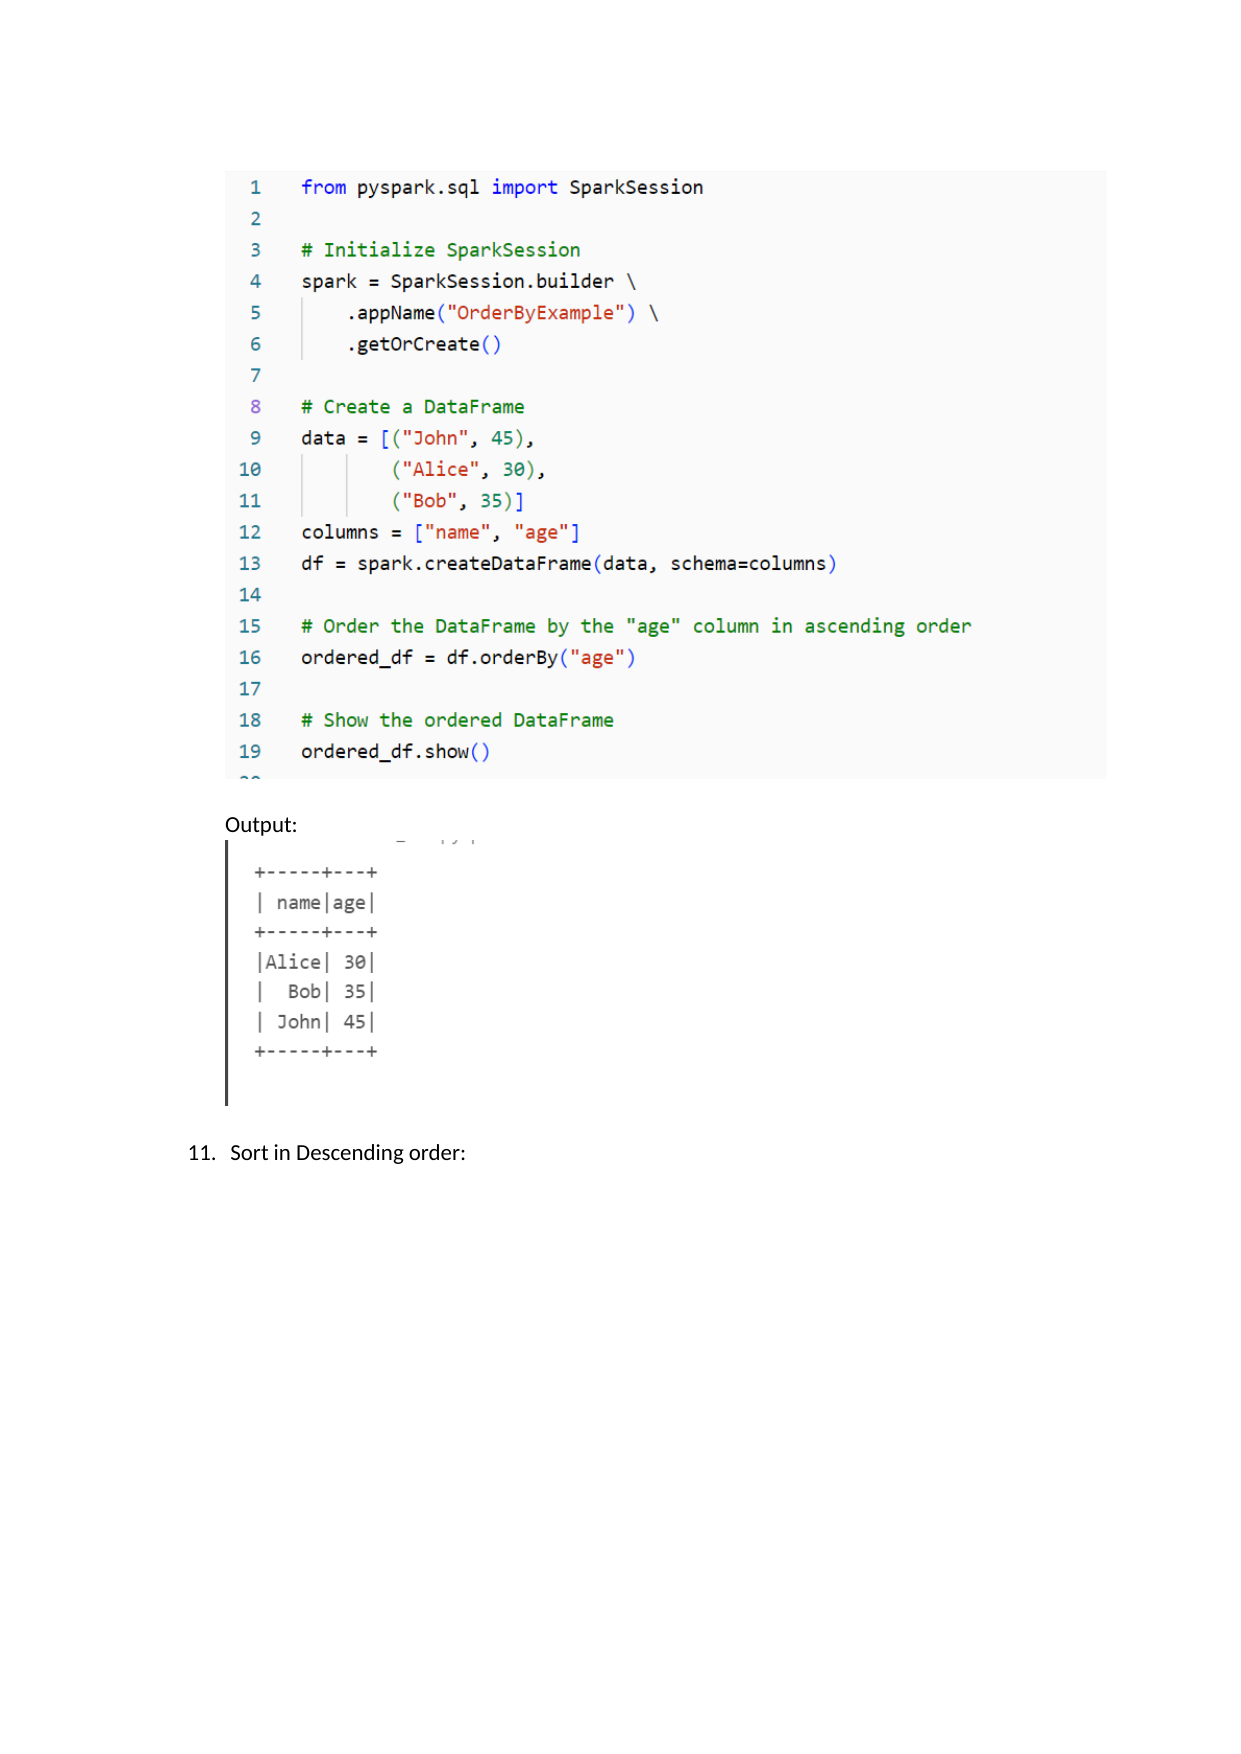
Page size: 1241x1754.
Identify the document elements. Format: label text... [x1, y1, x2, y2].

list Sort in Descending order: [187, 1138, 1090, 1166]
list Output: [225, 811, 1090, 838]
picture [225, 840, 521, 1106]
picture [225, 150, 1107, 779]
